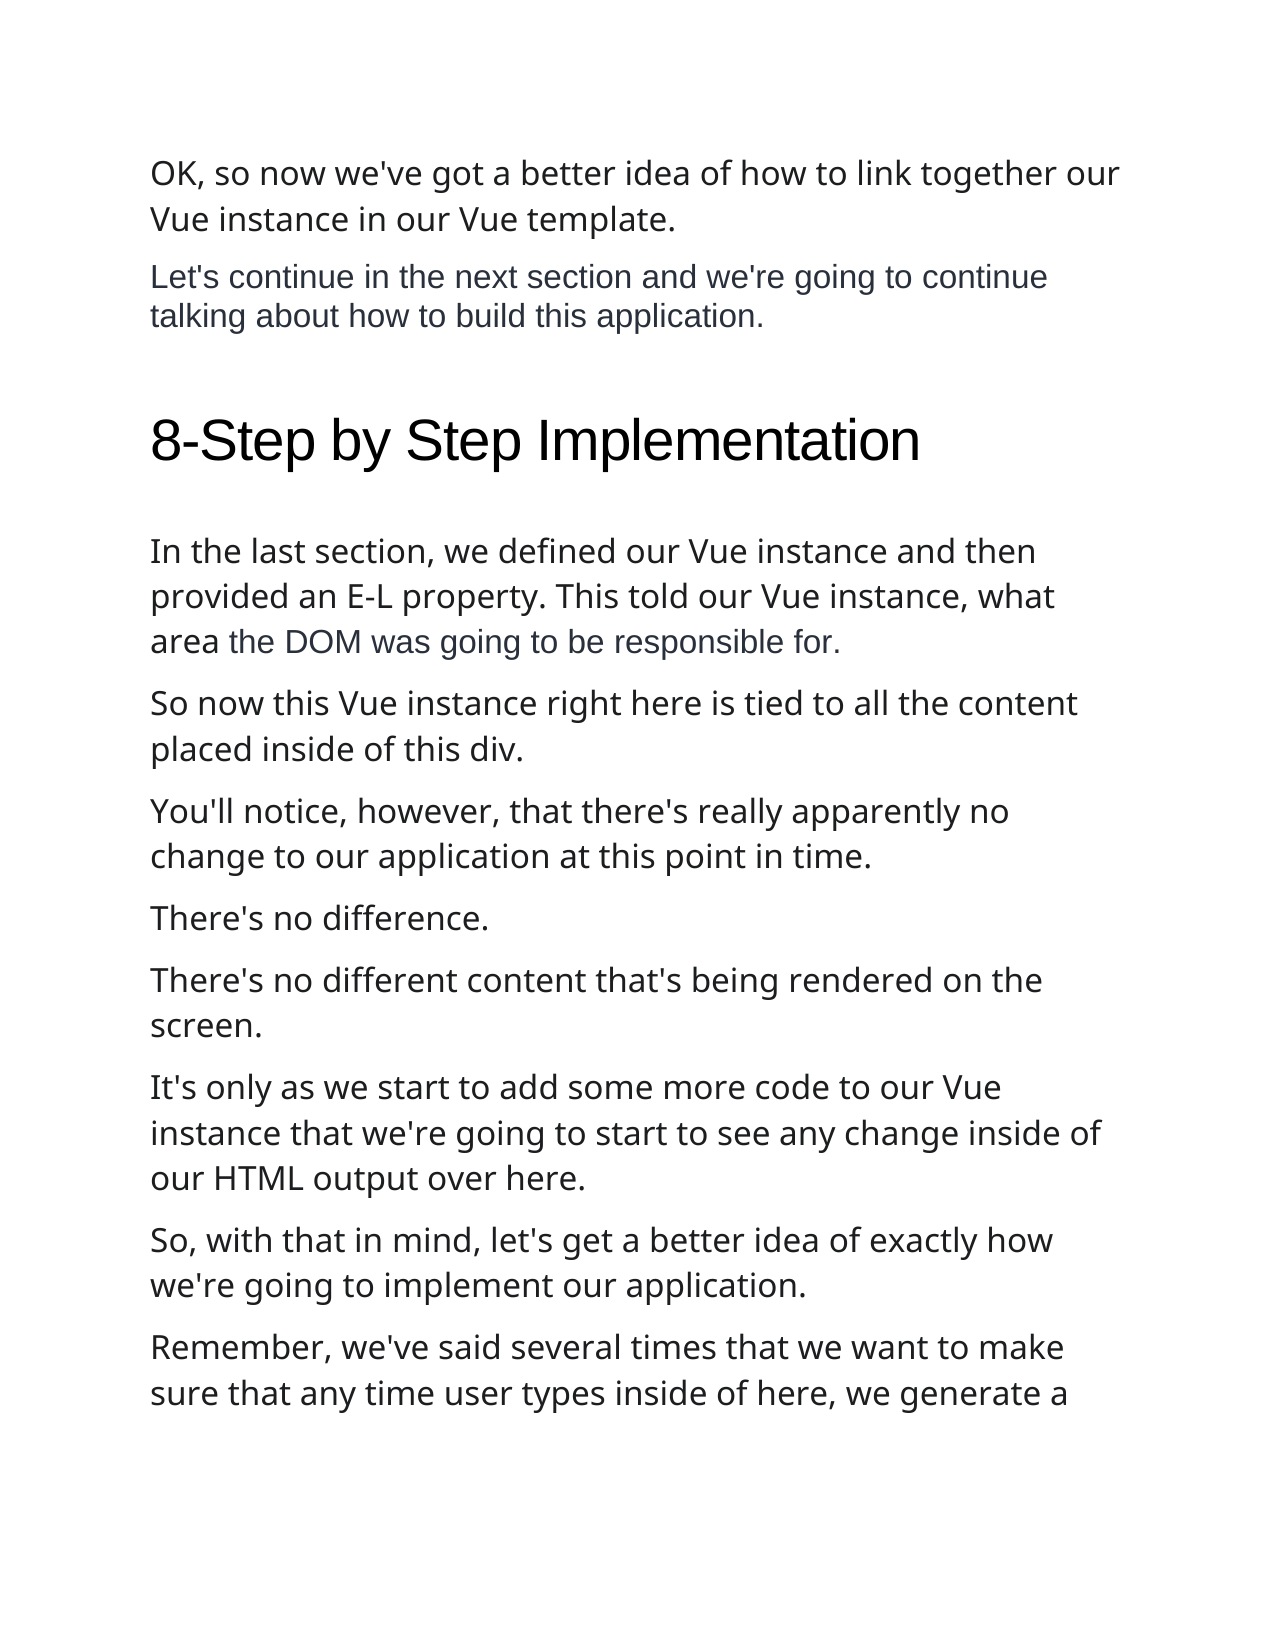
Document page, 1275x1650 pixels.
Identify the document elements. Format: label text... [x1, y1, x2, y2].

title 8-Step by Step Implementation [150, 406, 1125, 473]
text There's no different content that's being rendered on the screen. [150, 957, 1125, 1047]
text OK, so now we've got a better idea of how to link together our Vue instance in our Vue template. [150, 150, 1125, 241]
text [150, 1324, 1125, 1415]
text In the last section, we defined our Vue instance and then provided an E-L property. This told our Vue instance, what area the DOM was going to be responsible for. [150, 527, 1125, 664]
text There's no difference. [150, 895, 1125, 940]
text Let's continue in the next section and we're going to continue talking about how to build this application. [150, 257, 1125, 334]
text You'll notice, however, that there's really apparently no change to our application at this point in time. [150, 787, 1125, 878]
text So now this Vue instance right here is tied to all the content placed inside of this div. [150, 680, 1125, 771]
text So, with that in mind, let's get a better idea of exactly how we're going to implement our application. [150, 1217, 1125, 1307]
text It's only as we start to add some more code to our Vue instance that we're going to start to see any change inside of our HTML output over here. [150, 1064, 1125, 1200]
